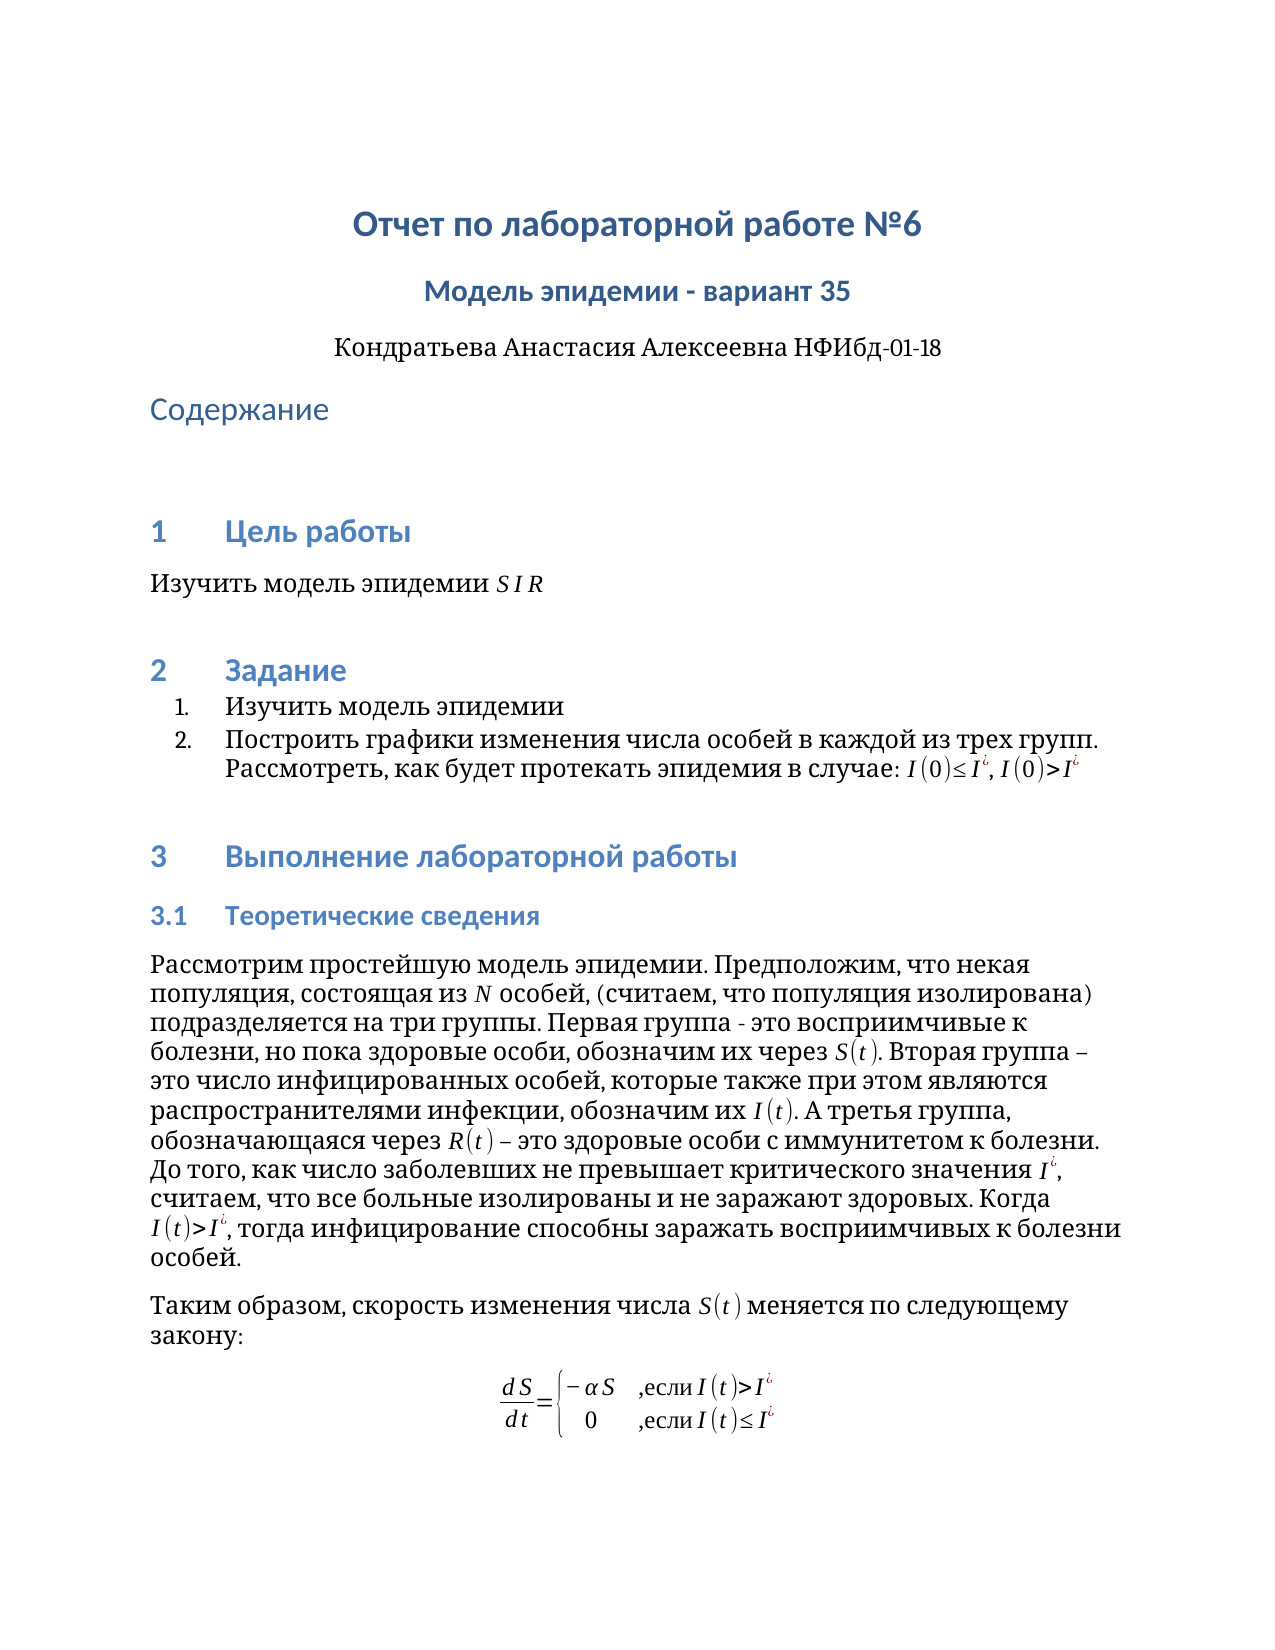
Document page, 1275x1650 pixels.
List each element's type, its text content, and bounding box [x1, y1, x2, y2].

subtitle Модель эпидемии - вариант 35 [150, 271, 1125, 309]
list Построить графики изменения числа особей в каждой из трех групп. Рассмотреть, как будет протекать эпидемия в случае: , [175, 726, 1125, 785]
text Таким образом, скорость изменения числа меняется по следующему закону: [150, 1292, 1125, 1350]
subtitle 3 Выполнение лабораторной работы [150, 835, 1125, 876]
text Рассмотрим простейшую модель эпидемии. Предположим, что некая популяция, состоящая из особей, (считаем, что популяция изолирована) подразделяется на три группы. Первая группа - это восприимчивые к болезни, но пока здоровые особи, обозначим их через . Вторая группа – это число инфицированных особей, которые также при этом являются распространителями инфекции, обозначим их . А третья группа, обозначающаяся через – это здоровые особи с иммунитетом к болезни. До того, как число заболевших не превышает критического значения , считаем, что все больные изолированы и не заражают здоровых. Когда , тогда инфицирование способны заражать восприимчивых к болезни особей. [150, 951, 1125, 1273]
title Отчет по лабораторной работе №6 [150, 200, 1125, 246]
subtitle 2 Задание [150, 649, 1125, 689]
text Кондратьева Анастасия Алексеевна НФИбд-01-18 [150, 334, 1125, 363]
text Изучить модель эпидемии [150, 570, 1125, 599]
list Изучить модель эпидемии [175, 693, 1125, 722]
subtitle 1 Цель работы [150, 510, 1125, 551]
subtitle 3.1 Теоретические сведения [150, 897, 1125, 932]
